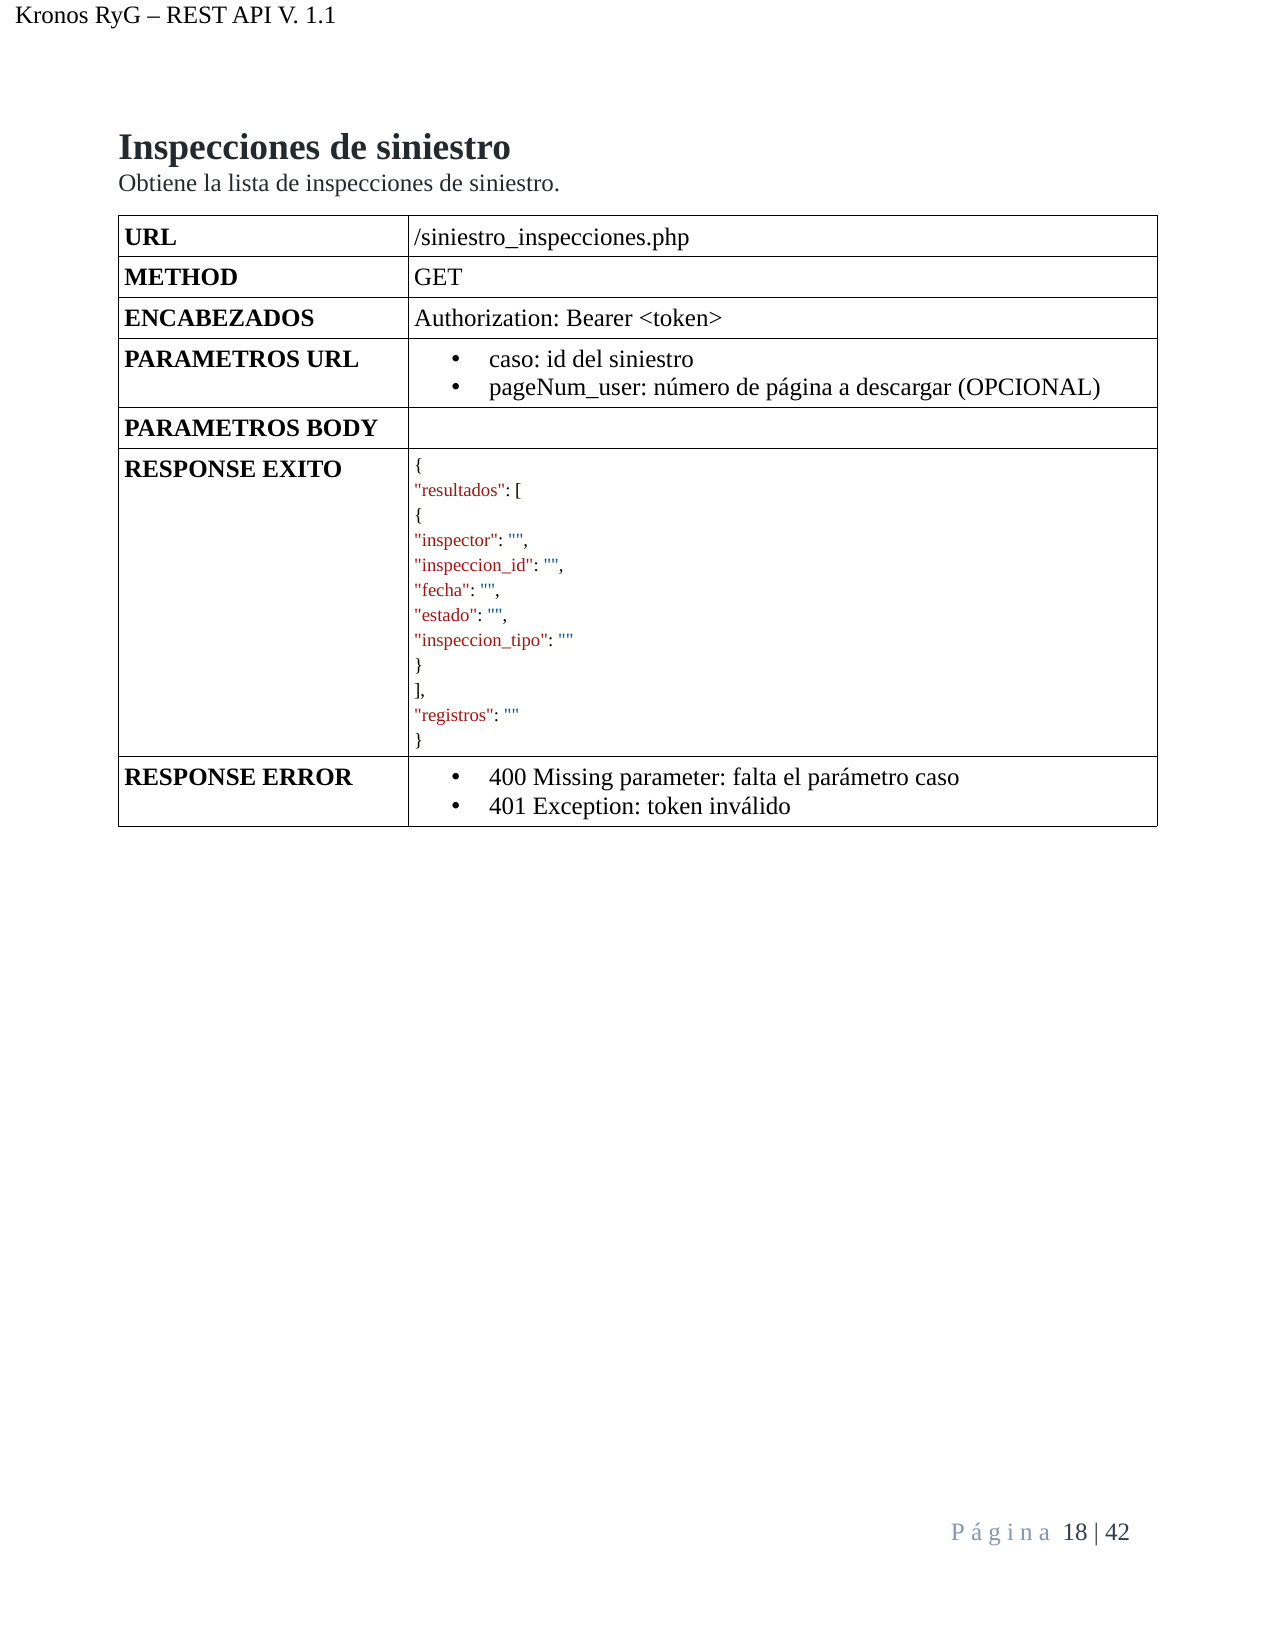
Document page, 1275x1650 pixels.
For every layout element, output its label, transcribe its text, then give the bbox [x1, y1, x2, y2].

table_cell [409, 408, 1157, 448]
table_cell caso: id del siniestro pageNum_user: número de página a descargar (OPCIONAL) [409, 339, 1157, 407]
table_cell PARAMETROS BODY [119, 408, 408, 448]
table_cell { "resultados": [ { "inspector": "", "inspeccion_id": "", "fecha": "", "estado": "", "inspeccion_tipo": "" } ], "registros": "" } [409, 449, 1157, 756]
table_cell RESPONSE EXITO [119, 449, 408, 756]
text Obtiene la lista de inspecciones de siniestro. [118, 168, 1157, 196]
table_cell ENCABEZADOS [119, 298, 408, 337]
table_cell PARAMETROS URL [119, 339, 408, 407]
table_cell Authorization: Bearer <token> [409, 298, 1157, 337]
text Inspecciones de siniestro [118, 124, 1157, 168]
table_cell GET [409, 257, 1157, 297]
table_header URL [119, 216, 408, 256]
table_cell METHOD [119, 257, 408, 297]
table_cell RESPONSE ERROR [119, 757, 408, 826]
table_cell 400 Missing parameter: falta el parámetro caso 401 Exception: token inválido [409, 757, 1157, 826]
table_header /siniestro_inspecciones.php [409, 216, 1157, 256]
